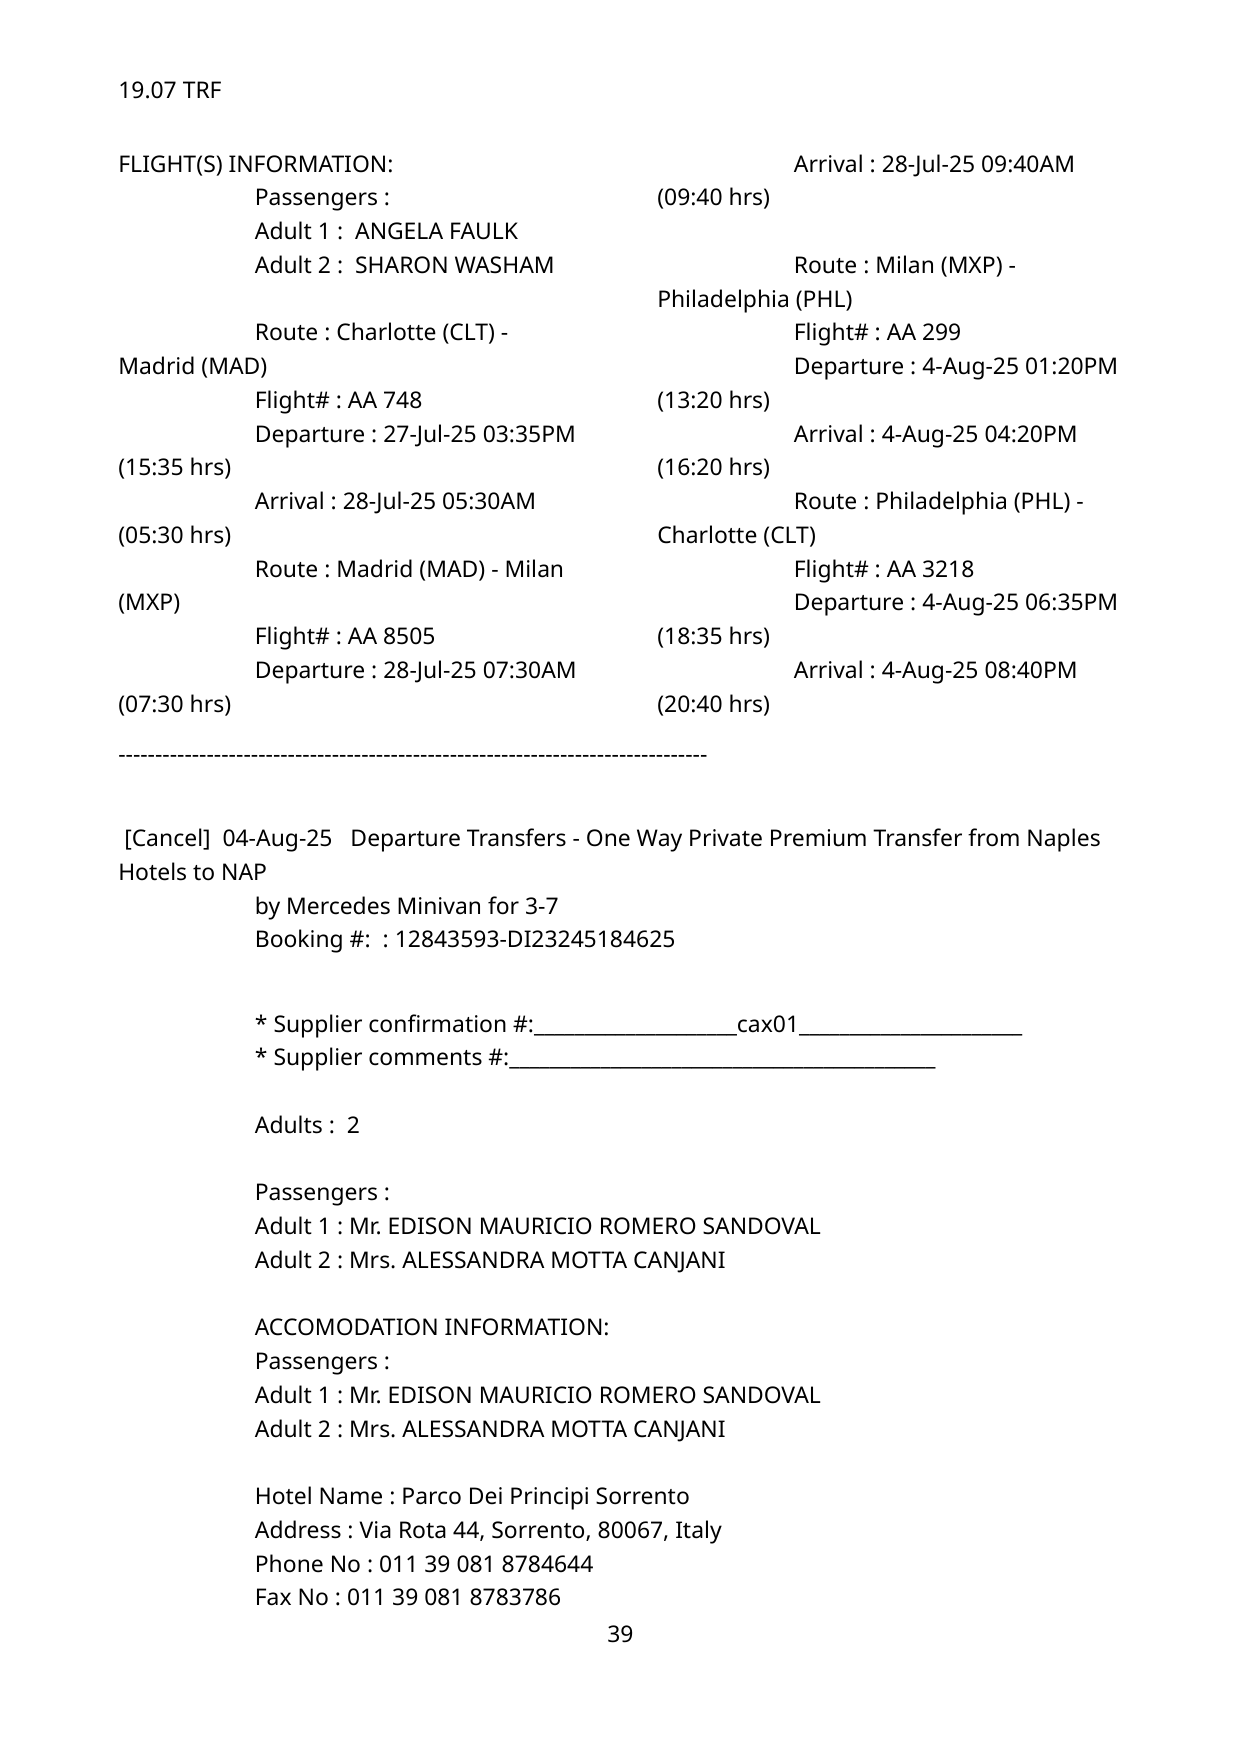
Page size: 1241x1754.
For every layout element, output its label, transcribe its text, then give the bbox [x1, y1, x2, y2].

text FLIGHT(S) INFORMATION: Passengers : Adult 1 : ANGELA FAULK Adult 2 : SHARON WASHAM Route : Charlotte (CLT) - Madrid (MAD) Flight# : AA 748 Departure : 27-Jul-25 03:35PM (15:35 hrs) Arrival : 28-Jul-25 05:30AM (05:30 hrs) Route : Madrid (MAD) - Milan (MXP) Flight# : AA 8505 Departure : 28-Jul-25 07:30AM (07:30 hrs) Arrival : 28-Jul-25 09:40AM (09:40 hrs) Route : Milan (MXP) - Philadelphia (PHL) Flight# : AA 299 Departure : 4-Aug-25 01:20PM (13:20 hrs) Arrival : 4-Aug-25 04:20PM (16:20 hrs) Route : Philadelphia (PHL) - Charlotte (CLT) Flight# : AA 3218 Departure : 4-Aug-25 06:35PM (18:35 hrs) Arrival : 4-Aug-25 08:40PM (20:40 hrs) [657, 148, 1122, 719]
text -------------------------------------------------------------------------------- [118, 738, 1122, 803]
text [Cancel] 04-Aug-25 Departure Transfers - One Way Private Premium Transfer from Naples Hotels to NAP by Mercedes Minivan for 3-7 Booking #: : 12843593-DI23245184625 [118, 822, 1122, 955]
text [118, 974, 1122, 1613]
text FLIGHT(S) INFORMATION: Passengers : Adult 1 : ANGELA FAULK Adult 2 : SHARON WASHAM Route : Charlotte (CLT) - Madrid (MAD) Flight# : AA 748 Departure : 27-Jul-25 03:35PM (15:35 hrs) Arrival : 28-Jul-25 05:30AM (05:30 hrs) Route : Madrid (MAD) - Milan (MXP) Flight# : AA 8505 Departure : 28-Jul-25 07:30AM (07:30 hrs) Arrival : 28-Jul-25 09:40AM (09:40 hrs) Route : Milan (MXP) - Philadelphia (PHL) Flight# : AA 299 Departure : 4-Aug-25 01:20PM (13:20 hrs) Arrival : 4-Aug-25 04:20PM (16:20 hrs) Route : Philadelphia (PHL) - Charlotte (CLT) Flight# : AA 3218 Departure : 4-Aug-25 06:35PM (18:35 hrs) Arrival : 4-Aug-25 08:40PM (20:40 hrs) [118, 148, 583, 719]
